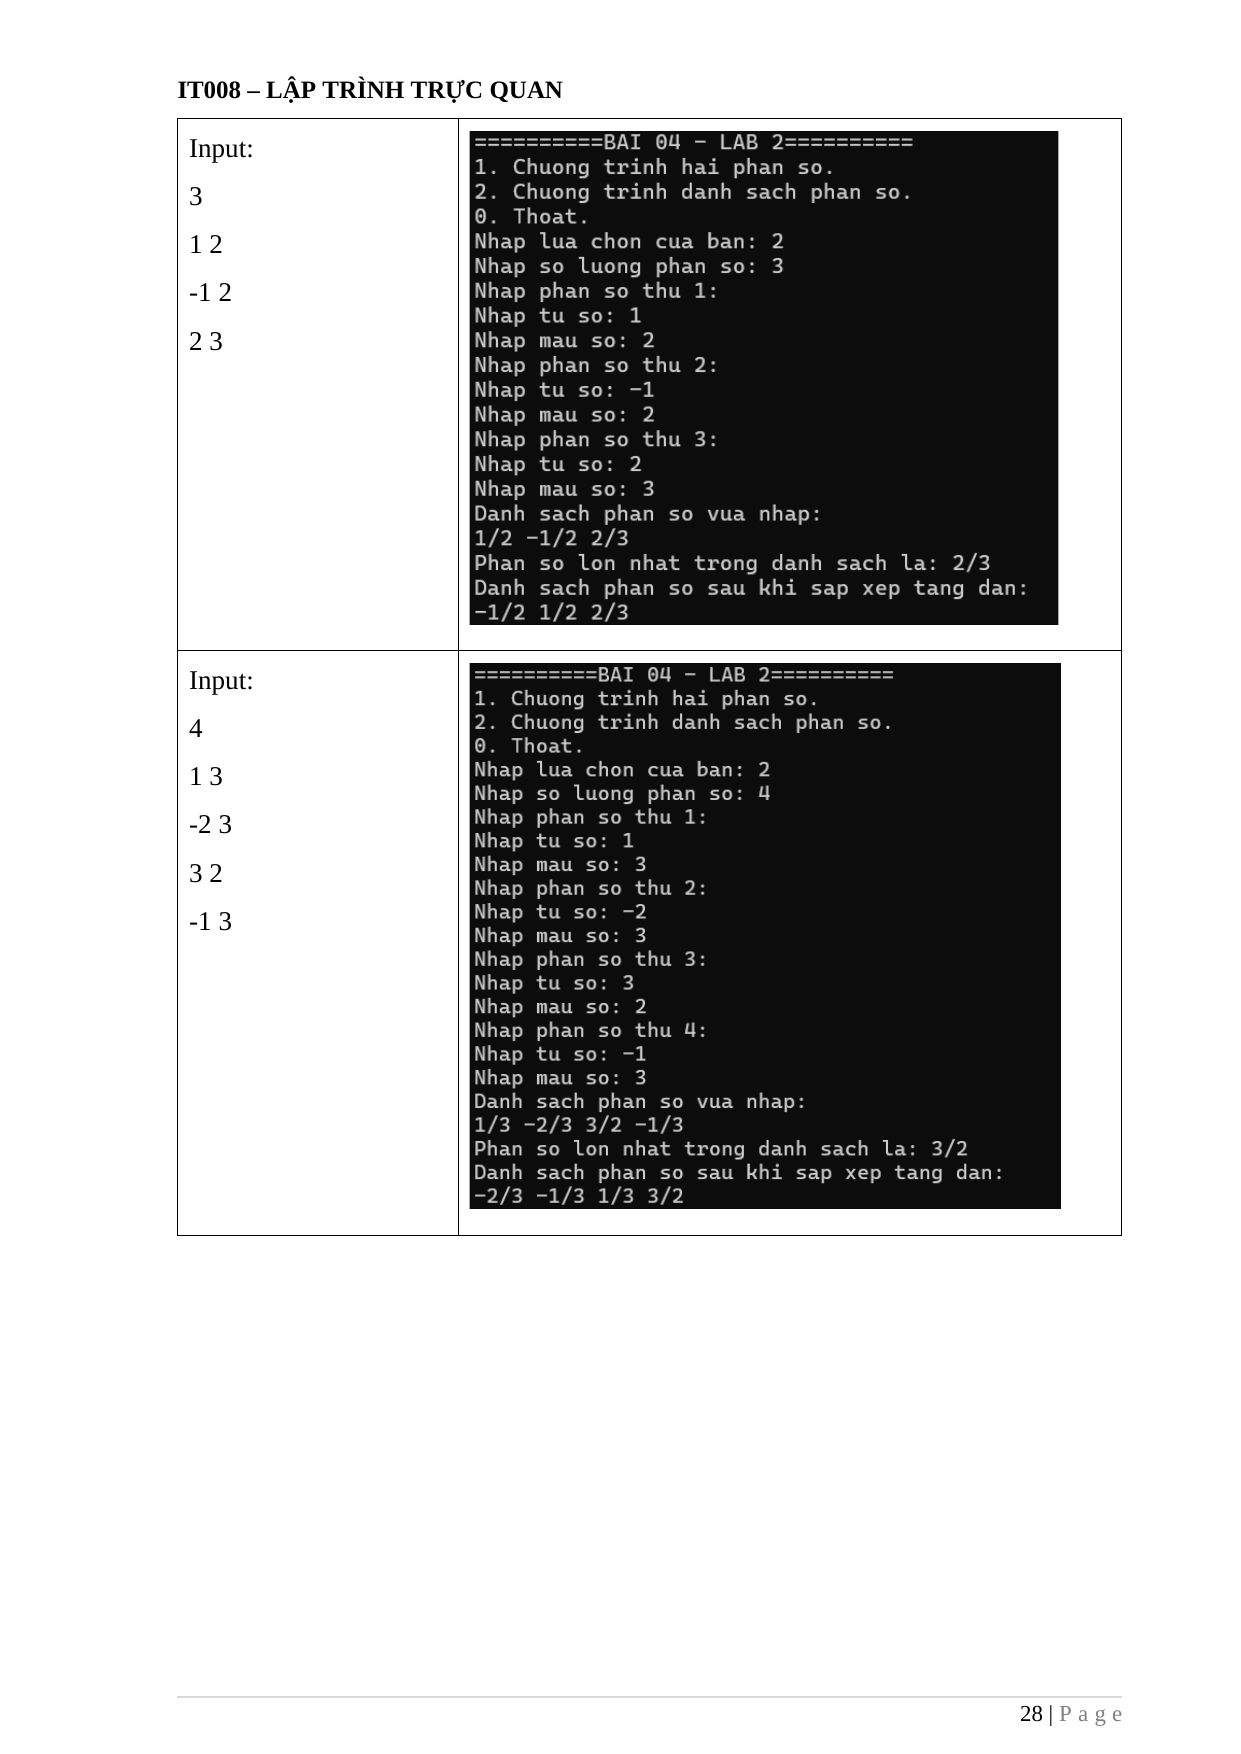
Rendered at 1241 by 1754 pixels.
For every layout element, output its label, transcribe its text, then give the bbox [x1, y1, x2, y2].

table_header [459, 119, 1121, 650]
picture [469, 663, 1061, 1209]
table_cell Input: 4 1 3 -2 3 3 2 -1 3 [178, 651, 458, 1234]
table_cell [459, 651, 1121, 1234]
table_header Input: 3 1 2 -1 2 2 3 [178, 119, 458, 650]
picture [469, 131, 1059, 625]
